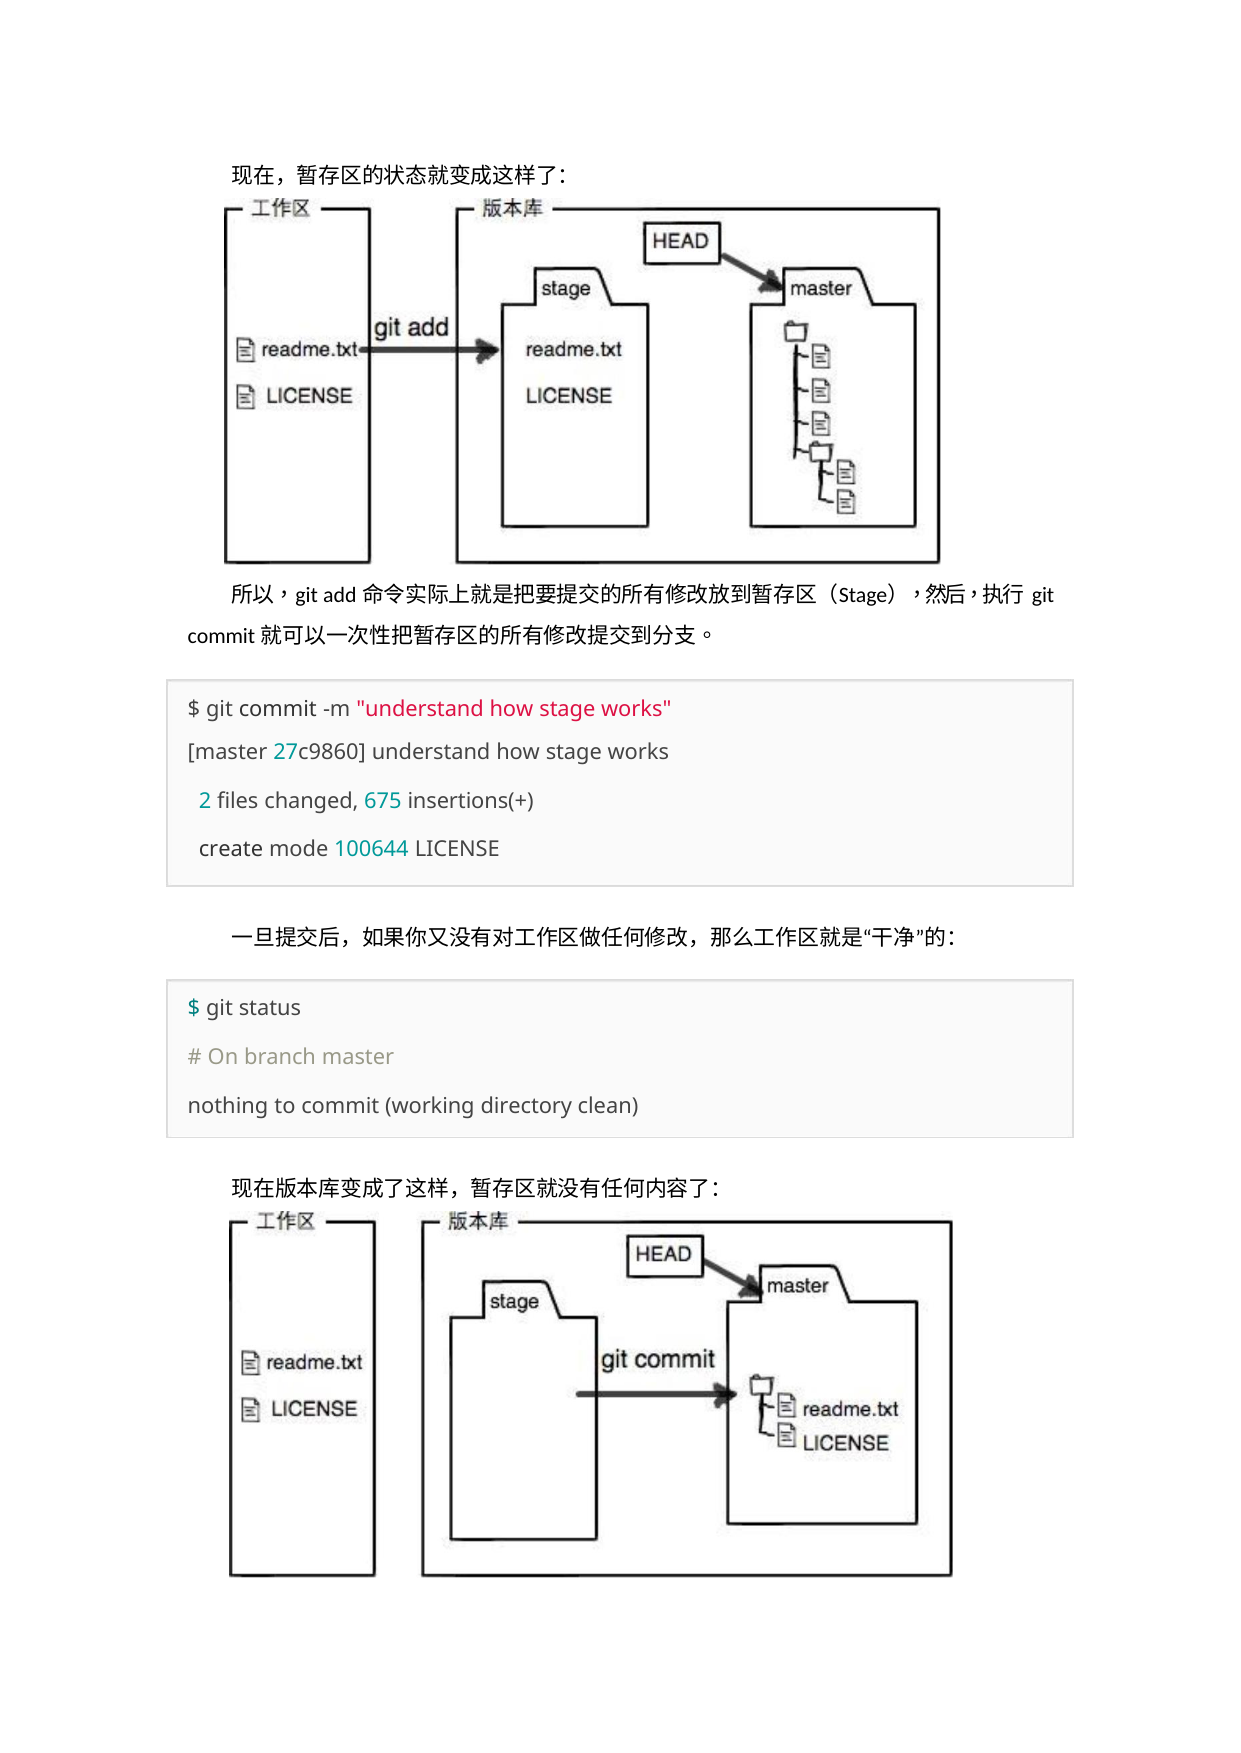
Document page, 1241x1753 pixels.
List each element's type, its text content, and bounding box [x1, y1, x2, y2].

text 一旦提交后，如果你又没有对工作区做任何修改，那么工作区就是“干净”的： [231, 928, 1117, 950]
text # On branch master [187, 1047, 418, 1069]
text [master 27c9860] understand how stage works [187, 721, 742, 769]
picture [166, 979, 1074, 1138]
text $ git commit -m "understand how stage works" [187, 699, 742, 721]
text create mode 100644 LICENSE [198, 818, 742, 866]
text 2 files changed, 675 insertions(+) [198, 769, 742, 818]
picture [224, 198, 941, 565]
text nothing to commit (working directory clean) [187, 1096, 729, 1118]
text commit 就可以一次性把暂存区的所有修改提交到分支。 [187, 607, 1183, 653]
text 现在，暂存区的状态就变成这样了： [231, 166, 636, 188]
text $ git status [187, 998, 352, 1020]
text 现在版本库变成了这样，暂存区就没有任何内容了： [231, 1179, 813, 1201]
picture [229, 1211, 953, 1578]
text 所以，git add 命令实际上就是把要提交的所有修改放到暂存区（Stage），然后，执行 git [231, 581, 1183, 607]
picture [166, 679, 1074, 887]
